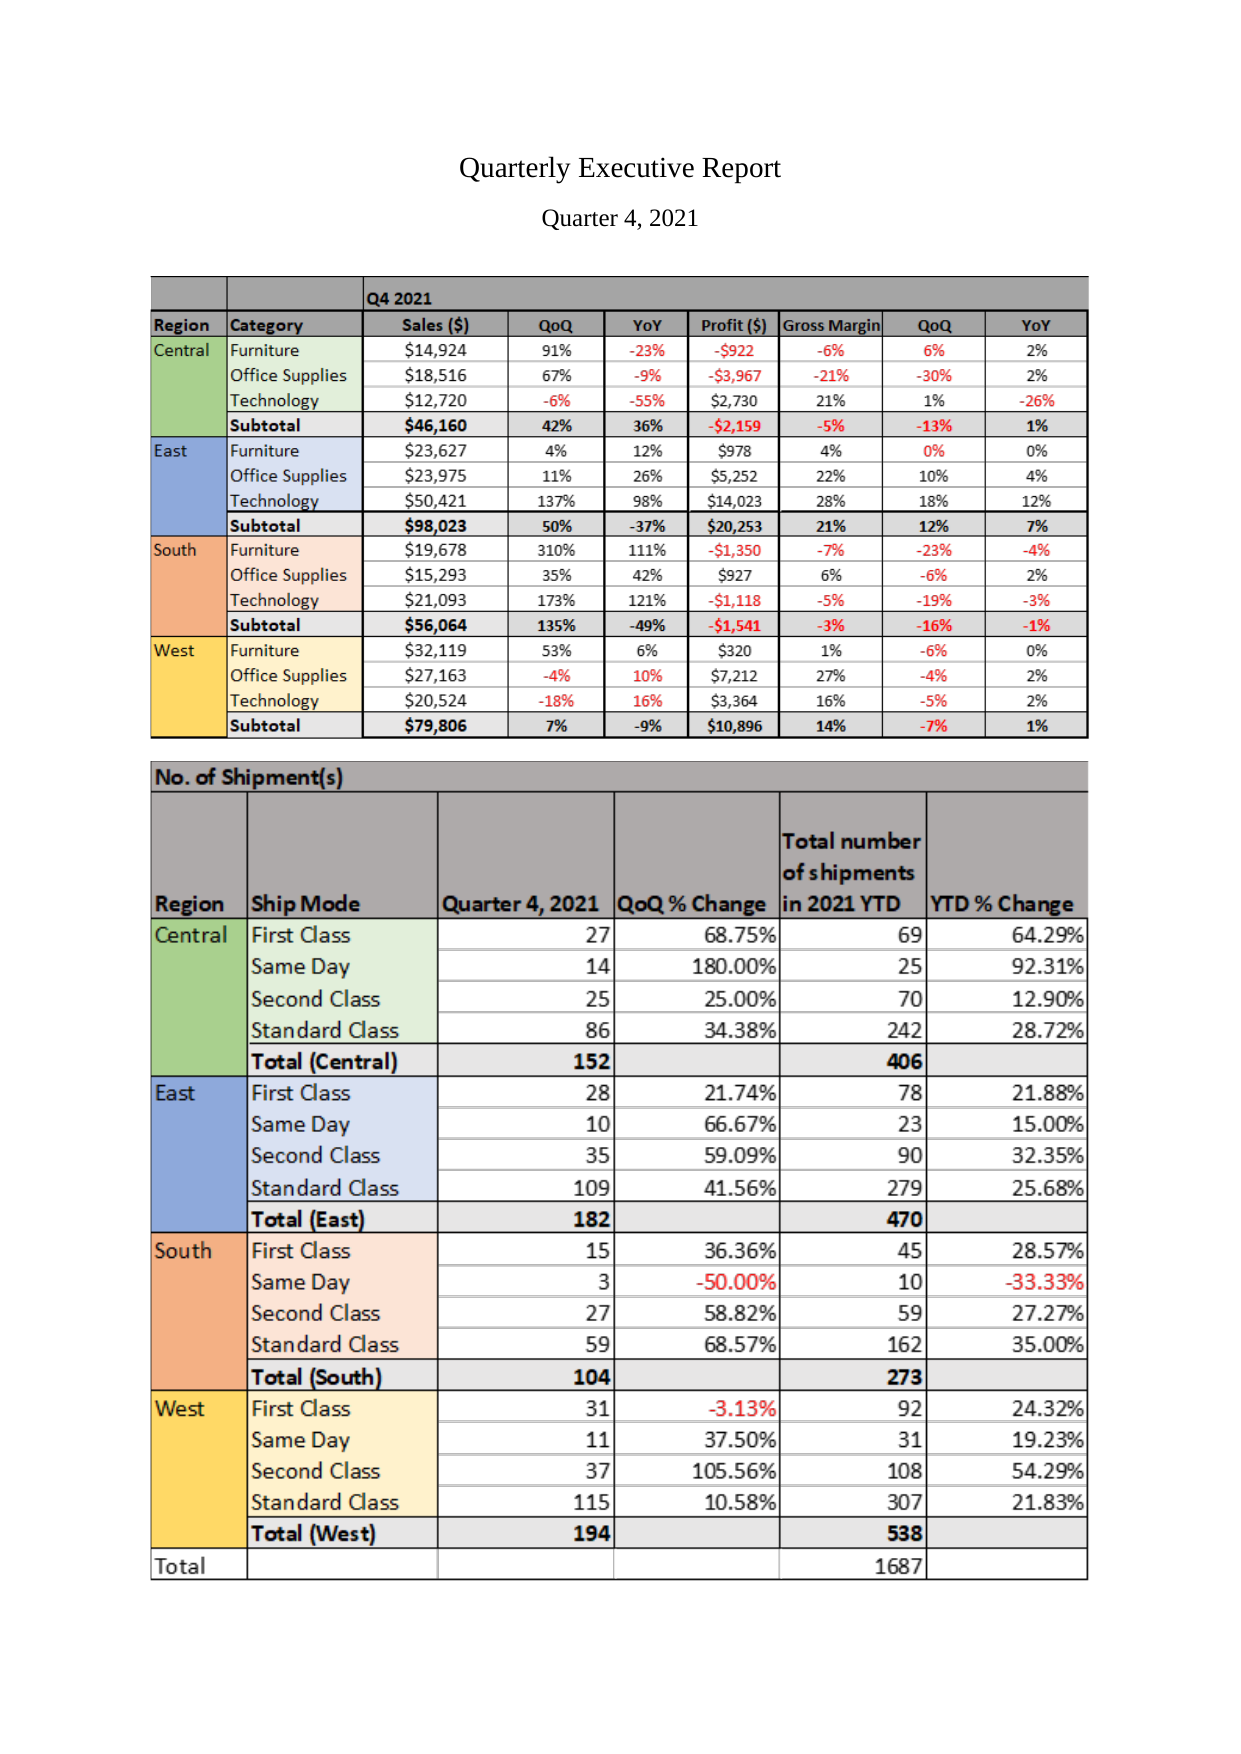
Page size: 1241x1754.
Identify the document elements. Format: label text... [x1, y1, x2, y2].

picture [150, 276, 1090, 740]
text Quarter 4, 2021 [150, 203, 1090, 232]
text Quarterly Executive Report [150, 150, 1090, 183]
picture [150, 761, 1090, 1582]
